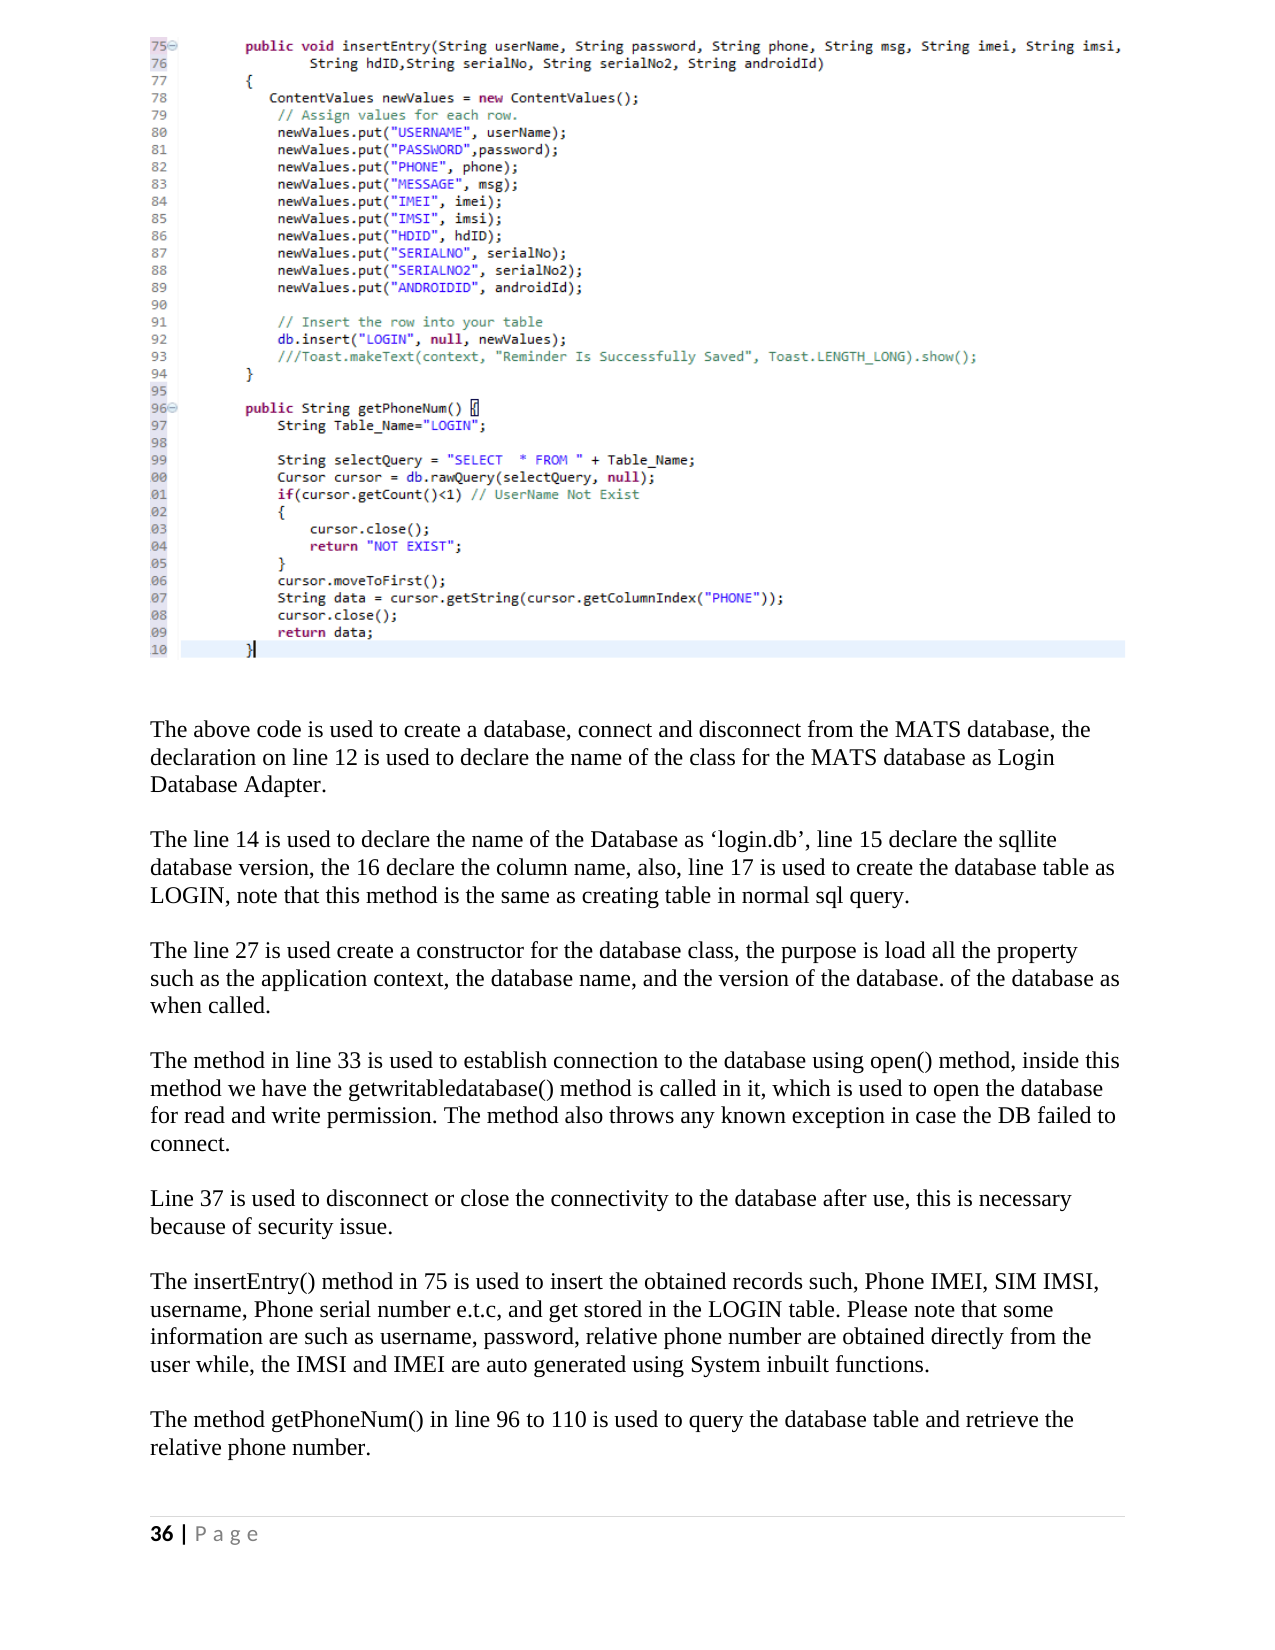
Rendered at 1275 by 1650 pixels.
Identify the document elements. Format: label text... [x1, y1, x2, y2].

text The insertEntry() method in 75 is used to insert the obtained records such, Phone IMEI, SIM IMSI, username, Phone serial number e.t.c, and get stored in the LOGIN table. Please note that some information are such as username, password, relative phone number are obtained directly from the user while, the IMSI and IMEI are auto generated using System inbuilt functions. [150, 1267, 1125, 1378]
text The line 14 is used to declare the name of the Database as ‘login.db’, line 15 declare the sqllite database version, the 16 declare the column name, also, line 17 is used to create the database table as LOGIN, note that this method is the same as creating table in normal sql query. [150, 826, 1125, 908]
text The line 27 is used create a constructor for the database class, the purpose is load all the property such as the application context, the database name, and the version of the database. of the database as when called. [150, 936, 1125, 1019]
text The method in line 33 is used to establish connection to the database using open() method, inside this method we have the getwritabledatabase() method is called in it, which is used to open the database for read and write permission. The method also throws any known exception in case the DB failed to connect. [150, 1046, 1125, 1157]
picture [150, 37, 1125, 660]
text The method getPhoneNum() in line 96 to 110 is used to query the database table and retrieve the relative phone number. [150, 1405, 1125, 1460]
text Line 37 is used to disconnect or close the connectivity to the database after use, this is necessary because of security issue. [150, 1184, 1125, 1239]
text The above code is used to create a database, connect and disconnect from the MATS database, the declaration on line 12 is used to declare the name of the class for the MATS database as Login Database Adapter. [150, 715, 1125, 798]
